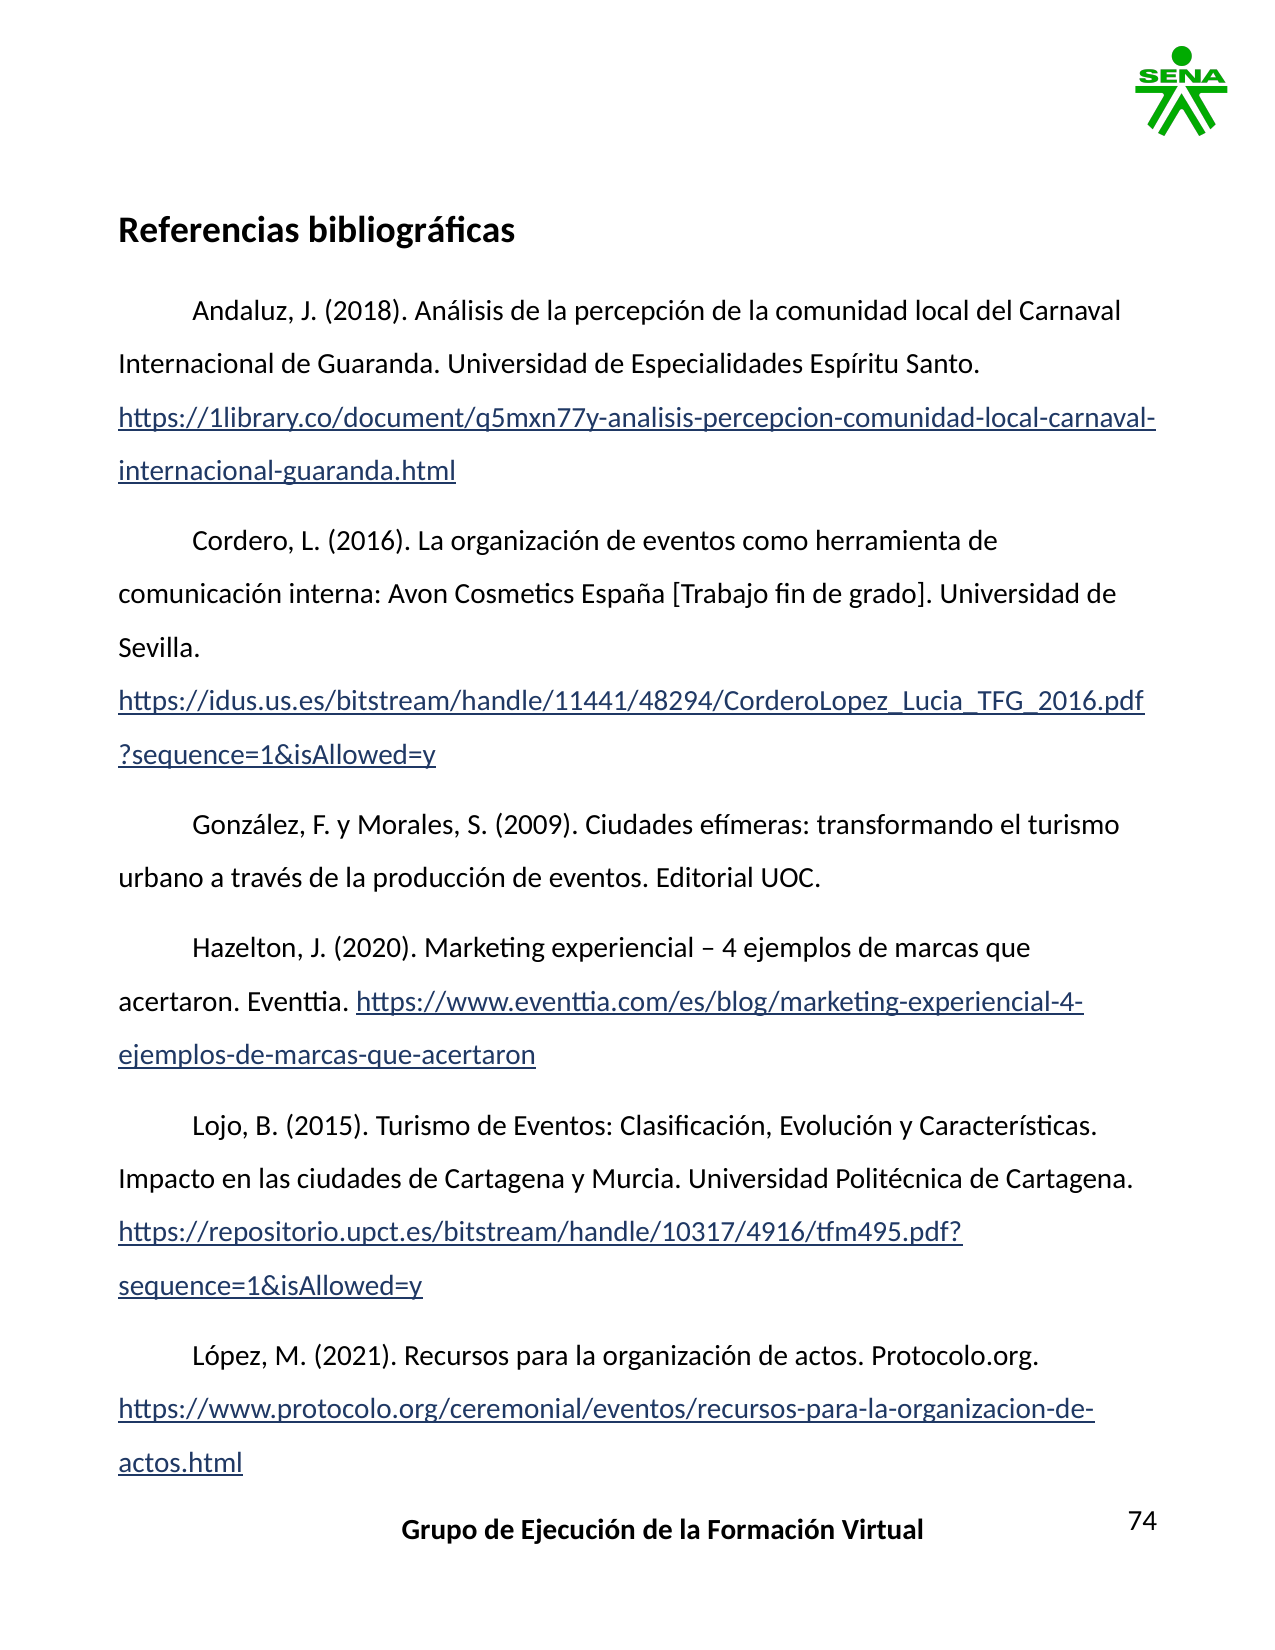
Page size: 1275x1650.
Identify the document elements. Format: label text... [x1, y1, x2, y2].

picture [1135, 46, 1228, 136]
text Lojo, B. (2015). Turismo de Eventos: Clasificación, Evolución y Características. Impacto en las ciudades de Cartagena y Murcia. Universidad Politécnica de Cartagena. https://repositorio.upct.es/bitstream/handle/10317/4916/tfm495.pdf?sequence=1&isAllowed=y [118, 1107, 1157, 1302]
text Referencias bibliográficas [118, 206, 1157, 252]
text López, M. (2021). Recursos para la organización de actos. Protocolo.org. https://www.protocolo.org/ceremonial/eventos/recursos-para-la-organizacion-de-actos.html [118, 1337, 1157, 1479]
text Cordero, L. (2016). La organización de eventos como herramienta de comunicación interna: Avon Cosmetics España [Trabajo fin de grado]. Universidad de Sevilla. https://idus.us.es/bitstream/handle/11441/48294/CorderoLopez_Lucia_TFG_2016.pdf?sequence=1&isAllowed=y [118, 522, 1157, 772]
text Hazelton, J. (2020). Marketing experiencial – 4 ejemplos de marcas que acertaron. Eventtia. https://www.eventtia.com/es/blog/marketing-experiencial-4-ejemplos-de-marcas-que-acertaron [118, 929, 1157, 1072]
text Andaluz, J. (2018). Análisis de la percepción de la comunidad local del Carnaval Internacional de Guaranda. Universidad de Especialidades Espíritu Santo. https://1library.co/document/q5mxn77y-analisis-percepcion-comunidad-local-carnaval-internacional-guaranda.html [118, 292, 1157, 488]
text González, F. y Morales, S. (2009). Ciudades efímeras: transformando el turismo urbano a través de la producción de eventos. Editorial UOC. [118, 806, 1157, 895]
